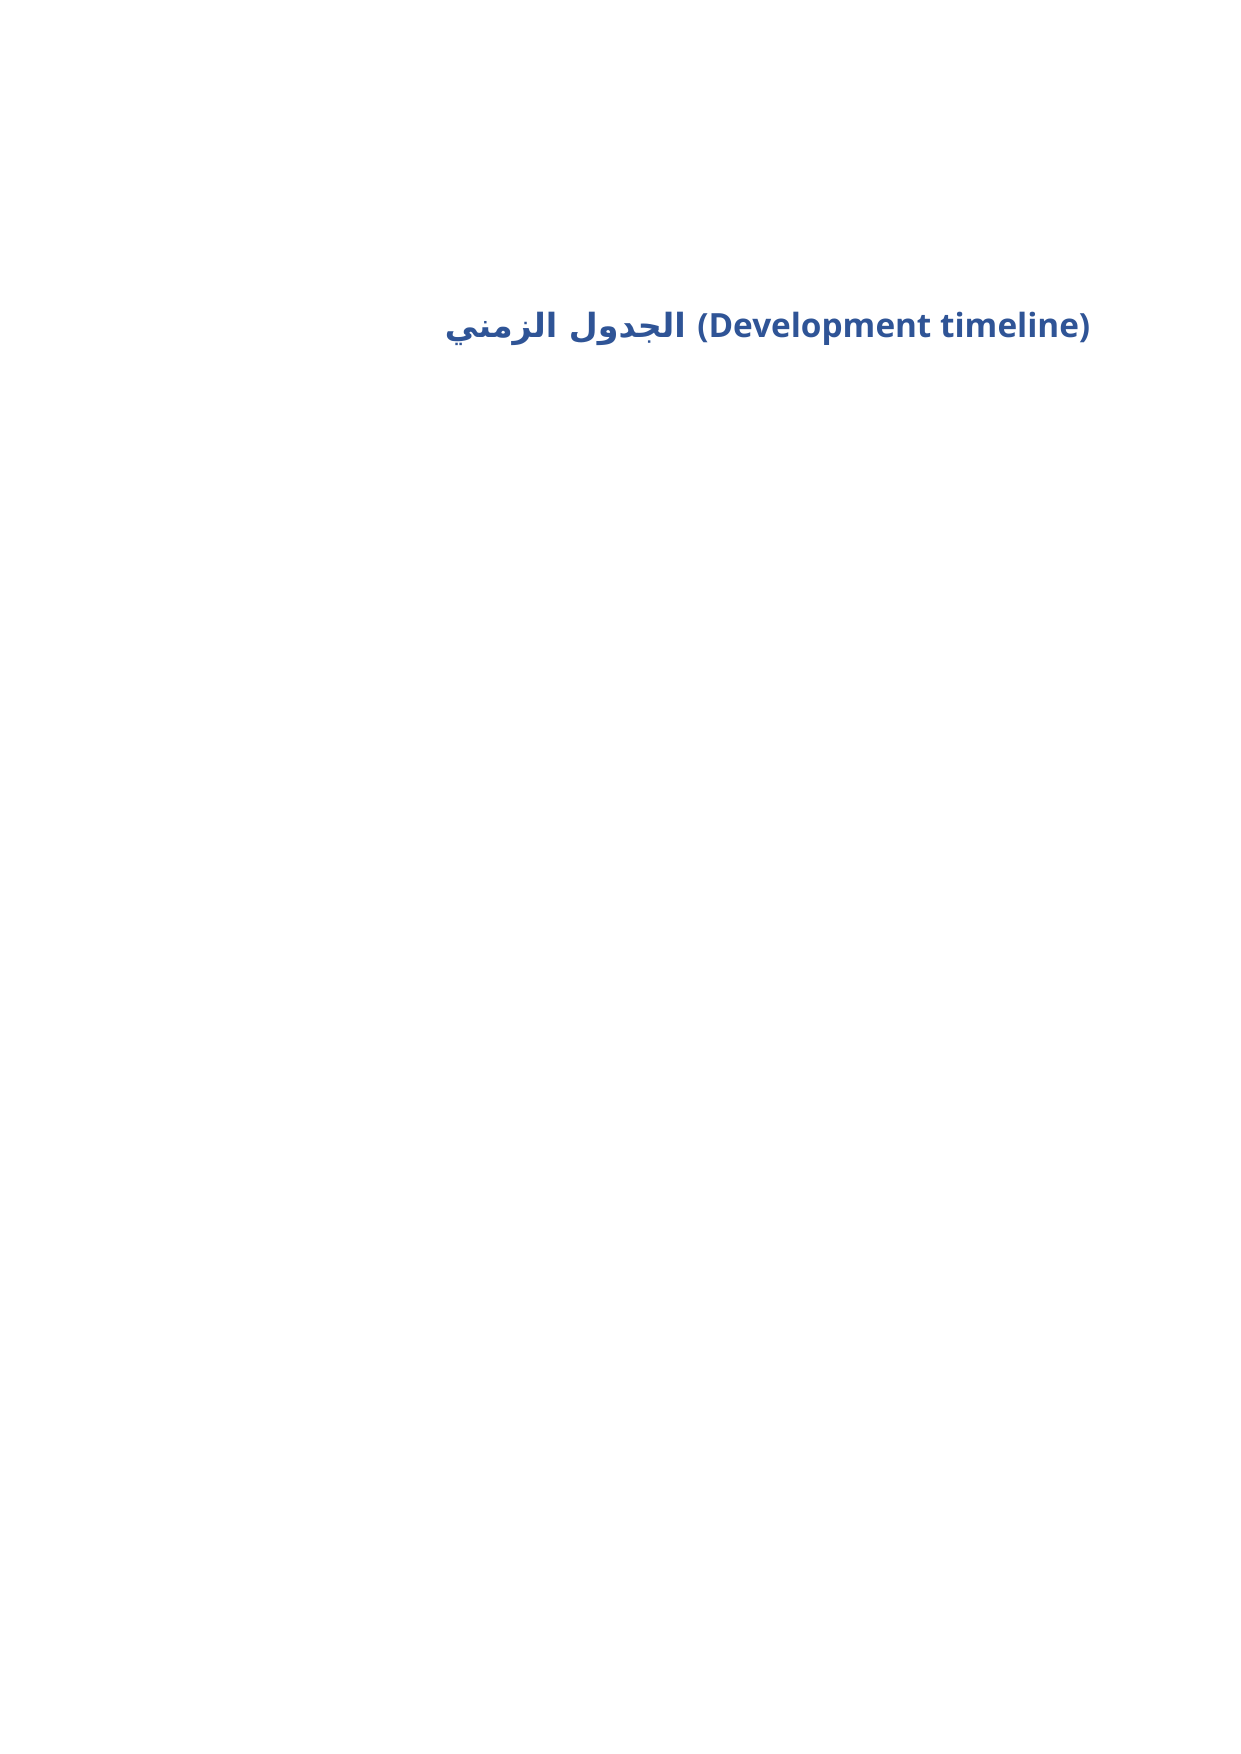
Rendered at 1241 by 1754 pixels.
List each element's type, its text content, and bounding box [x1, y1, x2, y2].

subtitle الجدول الزمني (Development timeline) [150, 302, 1090, 347]
